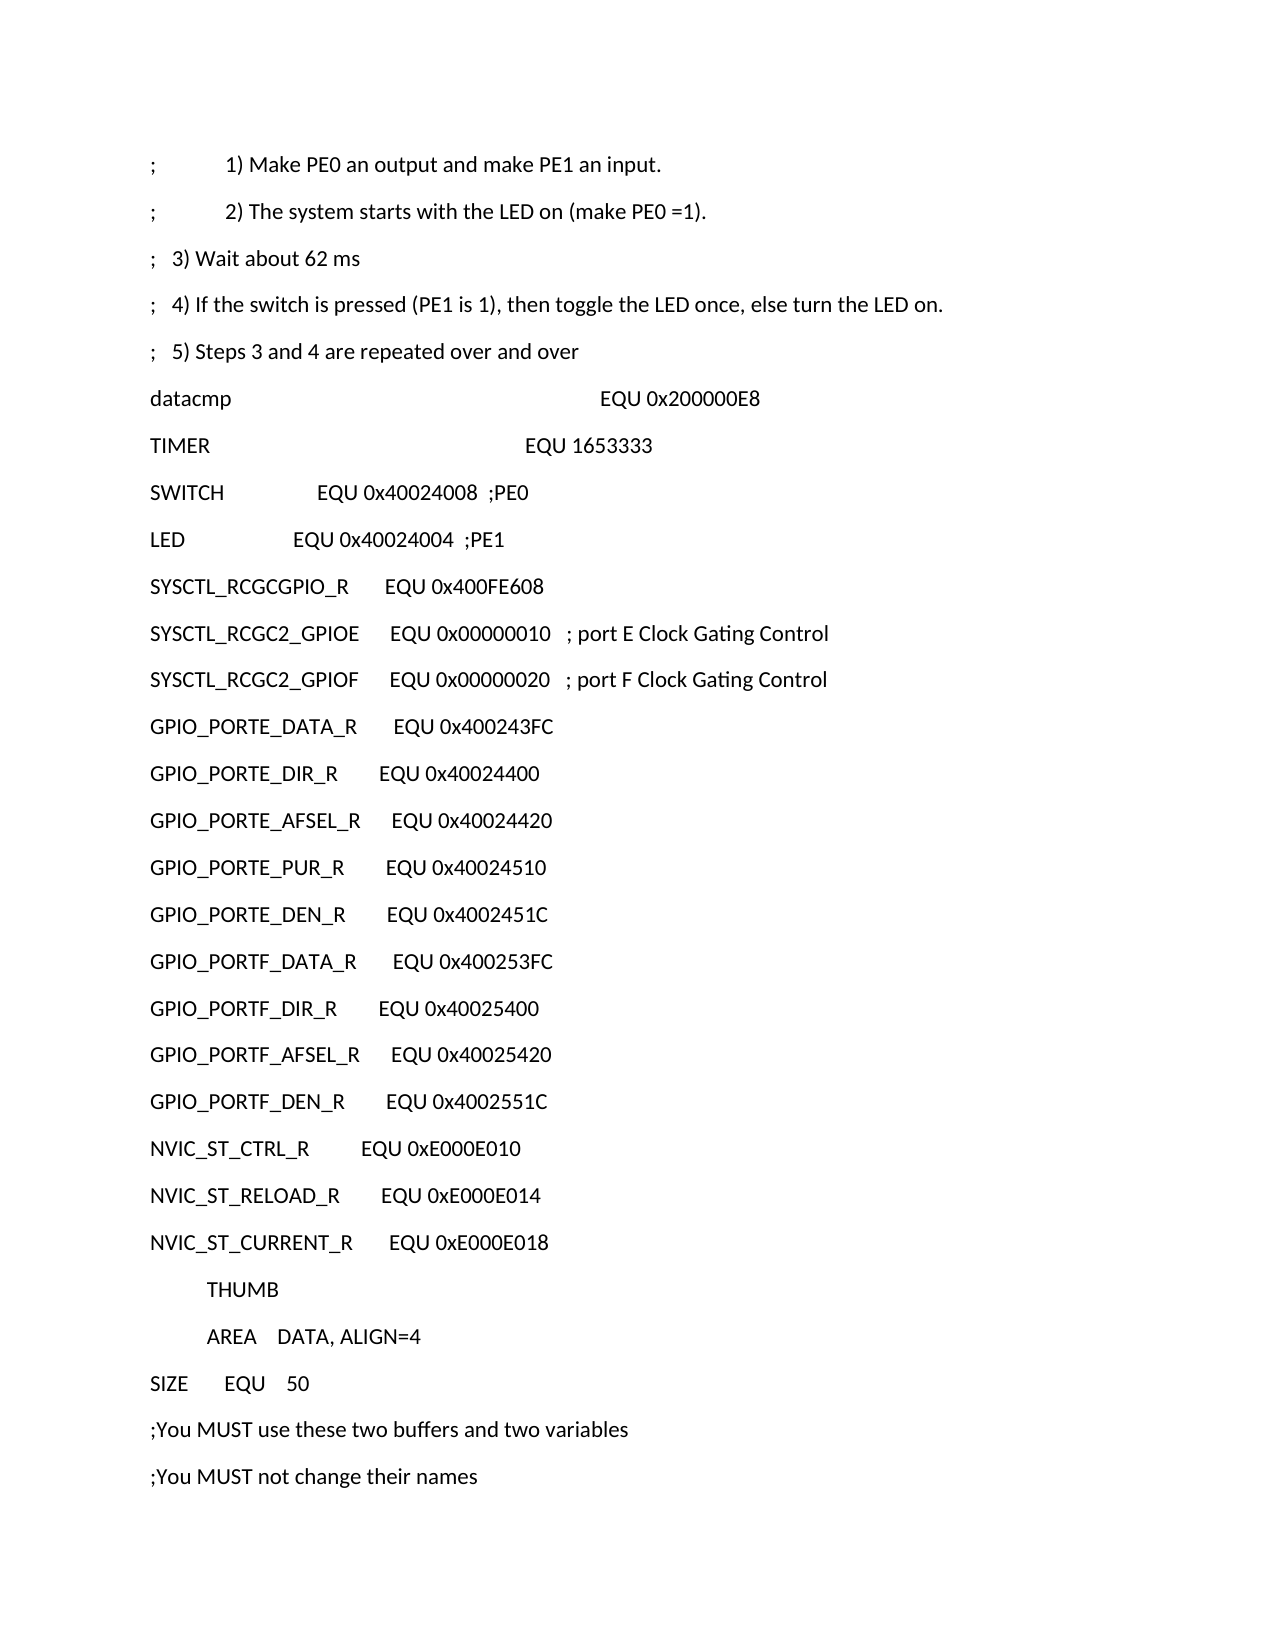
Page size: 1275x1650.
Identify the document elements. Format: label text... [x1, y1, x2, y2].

text SIZE EQU 50 [150, 1369, 1125, 1397]
text GPIO_PORTE_PUR_R EQU 0x40024510 [150, 853, 1125, 881]
text GPIO_PORTE_AFSEL_R EQU 0x40024420 [150, 806, 1125, 834]
text SYSCTL_RCGC2_GPIOE EQU 0x00000010 ; port E Clock Gating Control [150, 619, 1125, 647]
text ;You MUST not change their names [150, 1462, 1125, 1491]
text ; 4) If the switch is pressed (PE1 is 1), then toggle the LED once, else turn the LED on. [150, 291, 1125, 319]
text GPIO_PORTF_DIR_R EQU 0x40025400 [150, 994, 1125, 1022]
text THUMB [150, 1275, 1125, 1303]
text LED EQU 0x40024004 ;PE1 [150, 525, 1125, 553]
text ; 5) Steps 3 and 4 are repeated over and over [150, 337, 1125, 366]
text datacmp EQU 0x200000E8 [150, 384, 1125, 412]
text GPIO_PORTF_DATA_R EQU 0x400253FC [150, 947, 1125, 975]
text ; 1) Make PE0 an output and make PE1 an input. [150, 150, 1125, 178]
text NVIC_ST_CTRL_R EQU 0xE000E010 [150, 1134, 1125, 1162]
text NVIC_ST_RELOAD_R EQU 0xE000E014 [150, 1181, 1125, 1209]
text TIMER EQU 1653333 [150, 431, 1125, 459]
text SWITCH EQU 0x40024008 ;PE0 [150, 478, 1125, 506]
text SYSCTL_RCGCGPIO_R EQU 0x400FE608 [150, 572, 1125, 600]
text ; 3) Wait about 62 ms [150, 244, 1125, 272]
text NVIC_ST_CURRENT_R EQU 0xE000E018 [150, 1228, 1125, 1256]
text GPIO_PORTF_DEN_R EQU 0x4002551C [150, 1087, 1125, 1116]
text AREA DATA, ALIGN=4 [150, 1322, 1125, 1350]
text GPIO_PORTE_DATA_R EQU 0x400243FC [150, 712, 1125, 741]
text ; 2) The system starts with the LED on (make PE0 =1). [150, 197, 1125, 225]
text SYSCTL_RCGC2_GPIOF EQU 0x00000020 ; port F Clock Gating Control [150, 666, 1125, 694]
text GPIO_PORTE_DEN_R EQU 0x4002451C [150, 900, 1125, 928]
text GPIO_PORTE_DIR_R EQU 0x40024400 [150, 759, 1125, 787]
text GPIO_PORTF_AFSEL_R EQU 0x40025420 [150, 1041, 1125, 1069]
text ;You MUST use these two buffers and two variables [150, 1416, 1125, 1444]
